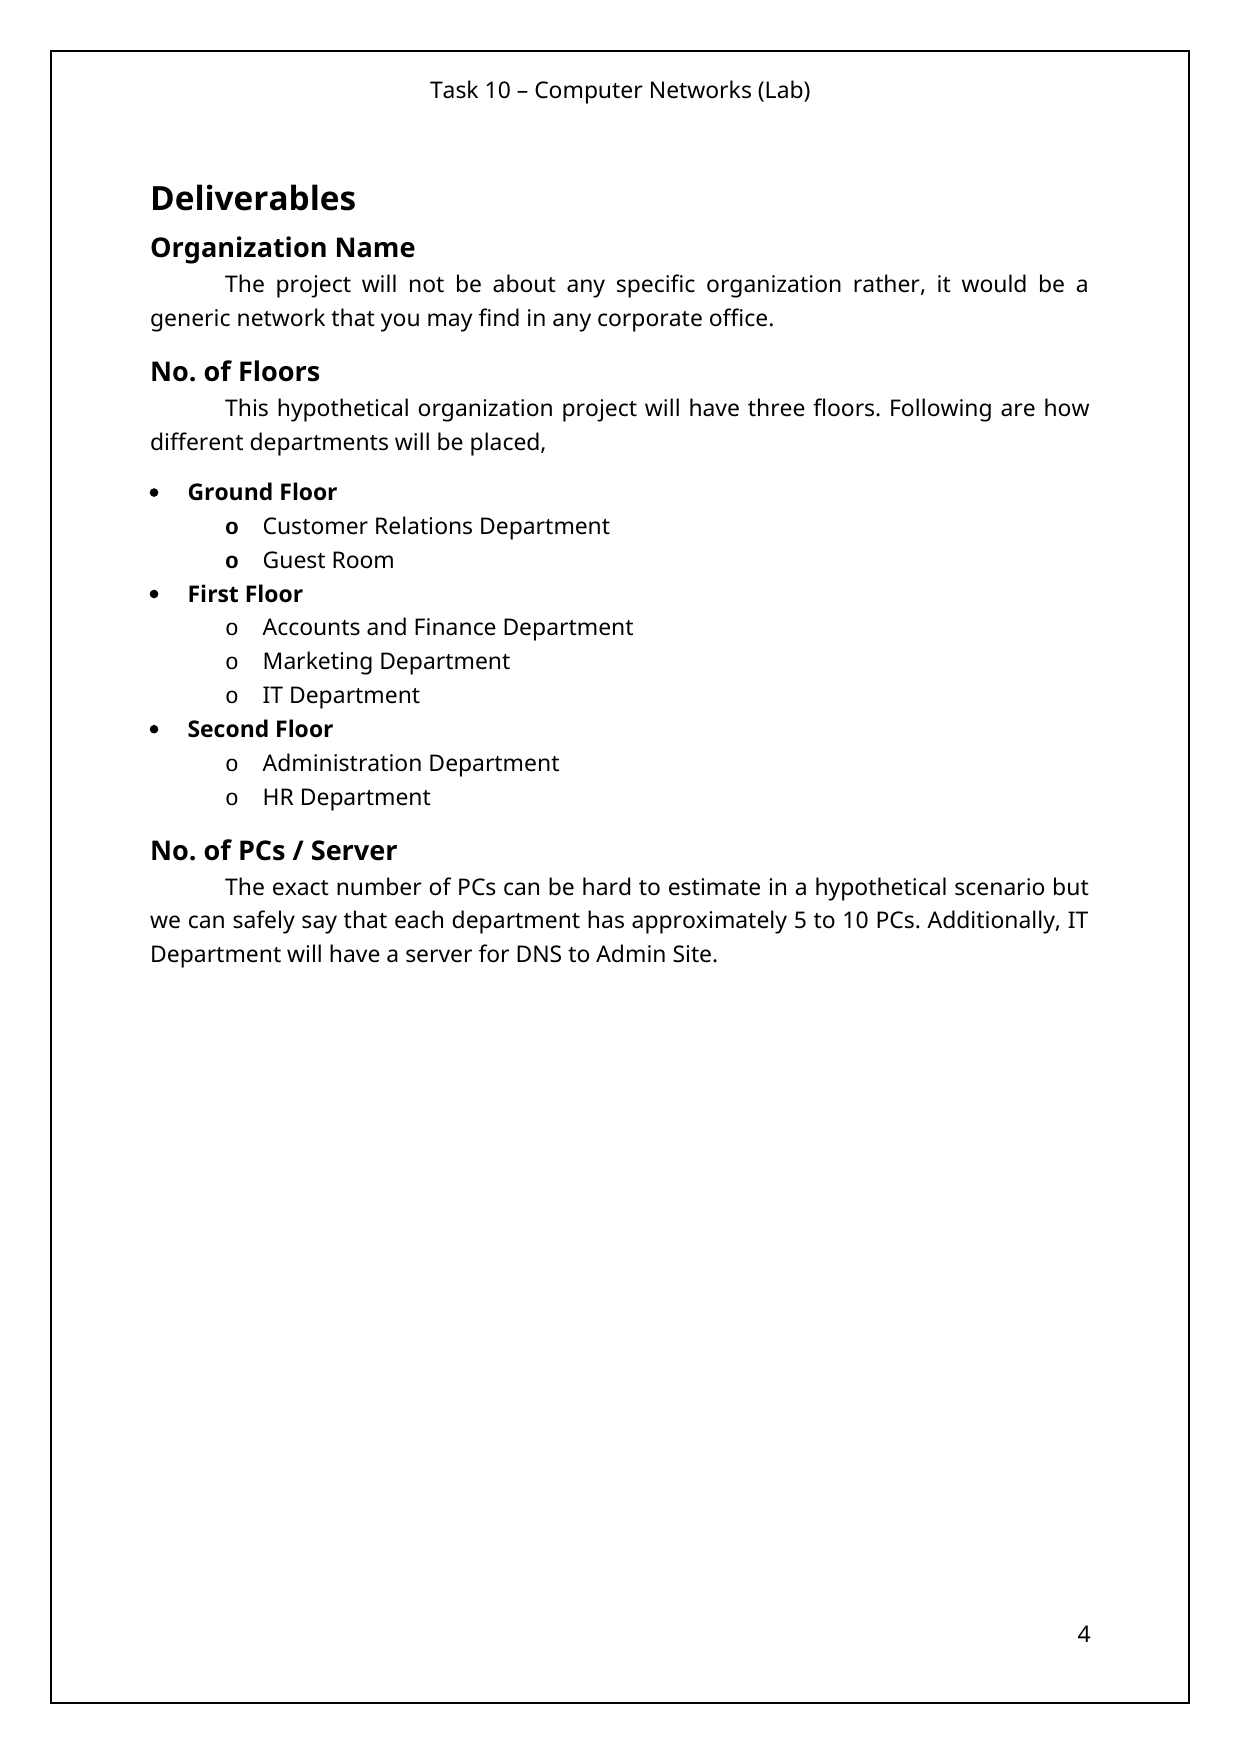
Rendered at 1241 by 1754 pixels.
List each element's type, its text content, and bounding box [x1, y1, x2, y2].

list Second Floor [150, 713, 1090, 744]
text This hypothetical organization project will have three floors. Following are how different departments will be placed, [150, 392, 1090, 457]
list Guest Room [225, 544, 1090, 575]
subtitle Deliverables [150, 175, 1090, 220]
list Ground Floor [150, 476, 1090, 507]
list First Floor [150, 577, 1090, 609]
list Marketing Department [225, 645, 1090, 676]
list Accounts and Finance Department [225, 611, 1090, 643]
list Administration Department [225, 747, 1090, 778]
list IT Department [225, 679, 1090, 710]
subtitle No. of Floors [150, 352, 1090, 389]
text The exact number of PCs can be hard to estimate in a hypothetical scenario but we can safely say that each department has approximately 5 to 10 PCs. Additionally, IT Department will have a server for DNS to Admin Site. [150, 871, 1090, 969]
subtitle No. of PCs / Server [150, 831, 1090, 868]
list Customer Relations Department [225, 510, 1090, 541]
list HR Department [225, 780, 1090, 812]
text The project will not be about any specific organization rather, it would be a generic network that you may find in any corporate office. [150, 268, 1090, 333]
subtitle Organization Name [150, 228, 1090, 265]
